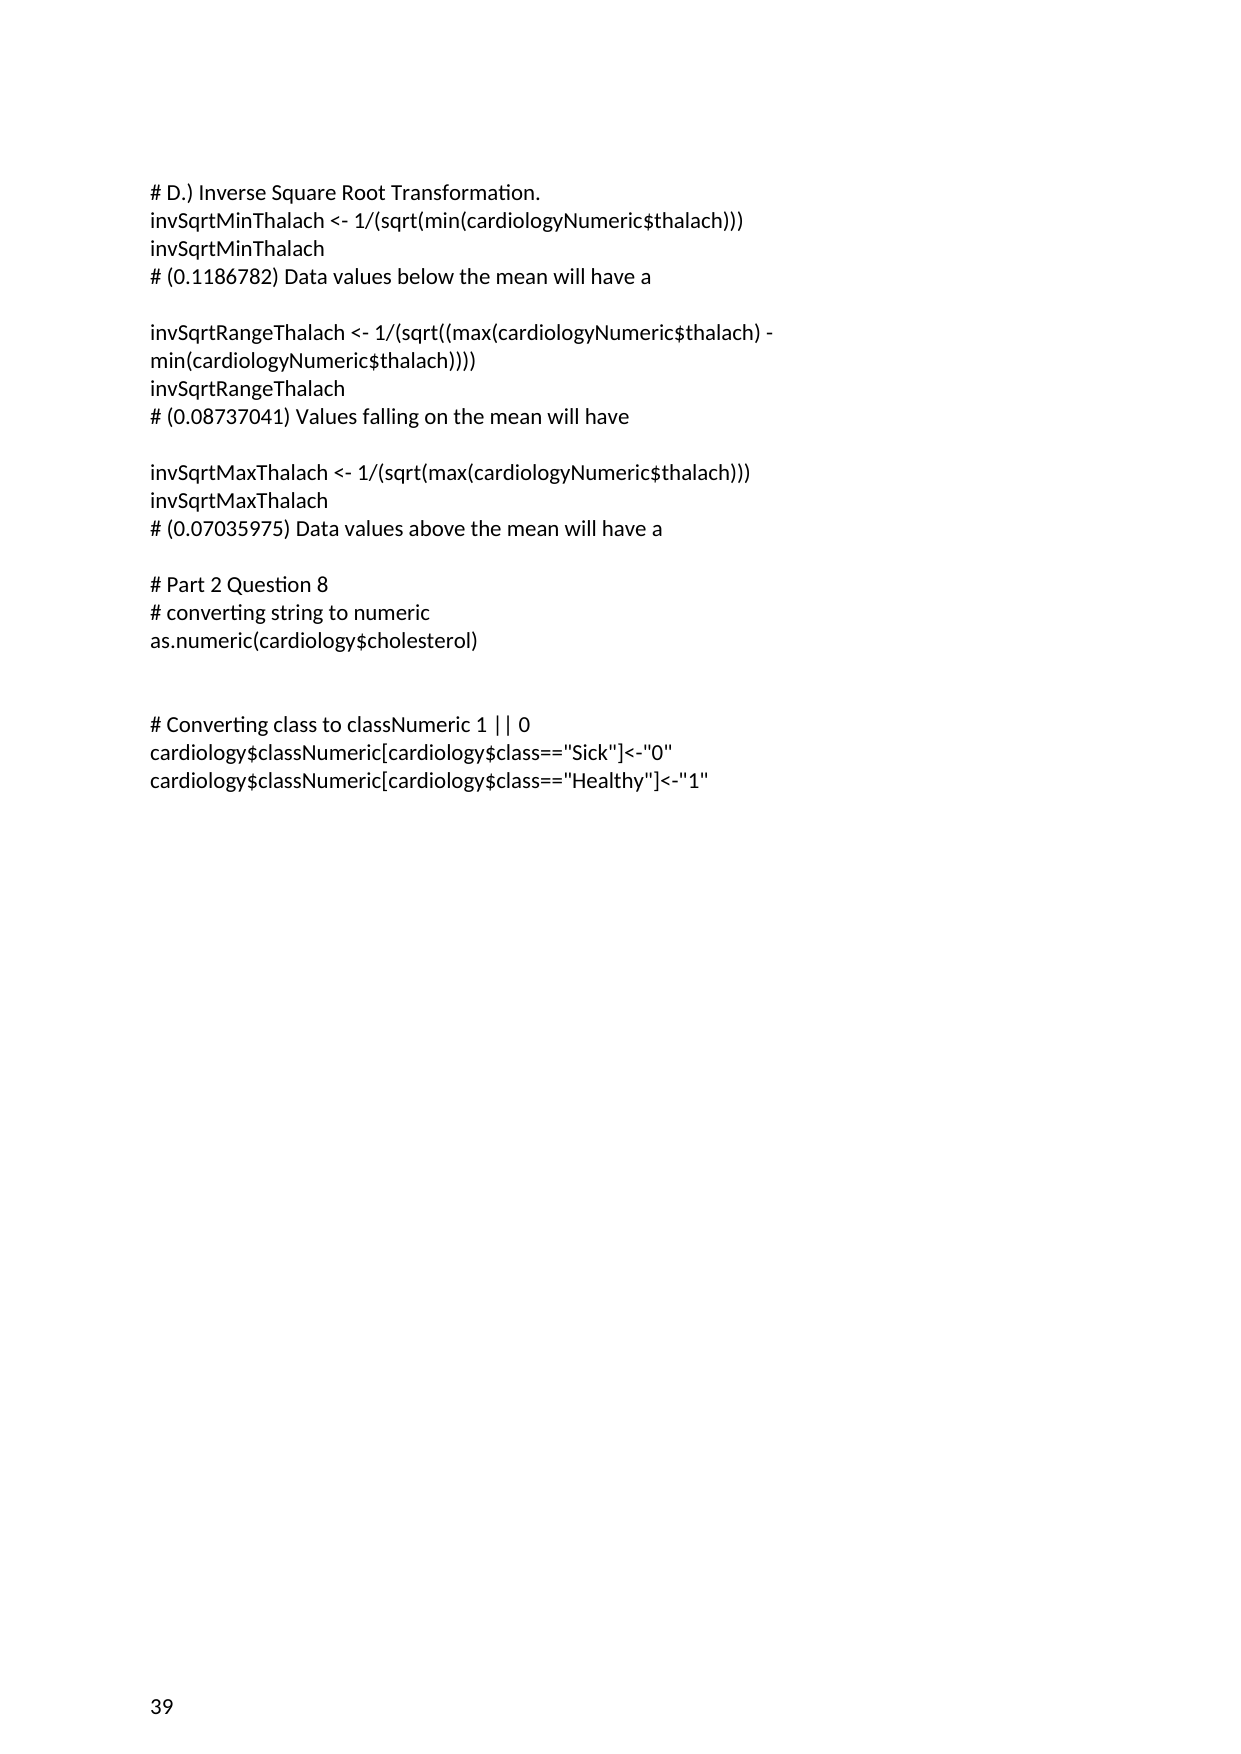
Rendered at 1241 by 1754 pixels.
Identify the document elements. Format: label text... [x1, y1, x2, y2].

text # Converting class to classNumeric 1 || 0 [150, 710, 1090, 738]
text cardiology$classNumeric[cardiology$class=="Sick"]<-"0" [150, 738, 1090, 766]
text invSqrtRangeThalach [150, 374, 1090, 402]
text # (0.08737041) Values falling on the mean will have [150, 402, 1090, 430]
text # Part 2 Question 8 [150, 570, 1090, 598]
text invSqrtMaxThalach <- 1/(sqrt(max(cardiologyNumeric$thalach))) [150, 458, 1090, 486]
text invSqrtRangeThalach <- 1/(sqrt((max(cardiologyNumeric$thalach) - min(cardiologyNumeric$thalach)))) [150, 318, 1090, 374]
text # (0.1186782) Data values below the mean will have a [150, 262, 1090, 290]
text invSqrtMinThalach [150, 234, 1090, 262]
text # (0.07035975) Data values above the mean will have a [150, 514, 1090, 542]
text cardiology$classNumeric[cardiology$class=="Healthy"]<-"1" [150, 766, 1090, 794]
text as.numeric(cardiology$cholesterol) [150, 626, 1090, 654]
text # D.) Inverse Square Root Transformation. [150, 178, 1090, 206]
text # converting string to numeric [150, 598, 1090, 626]
text invSqrtMaxThalach [150, 486, 1090, 514]
text invSqrtMinThalach <- 1/(sqrt(min(cardiologyNumeric$thalach))) [150, 206, 1090, 234]
